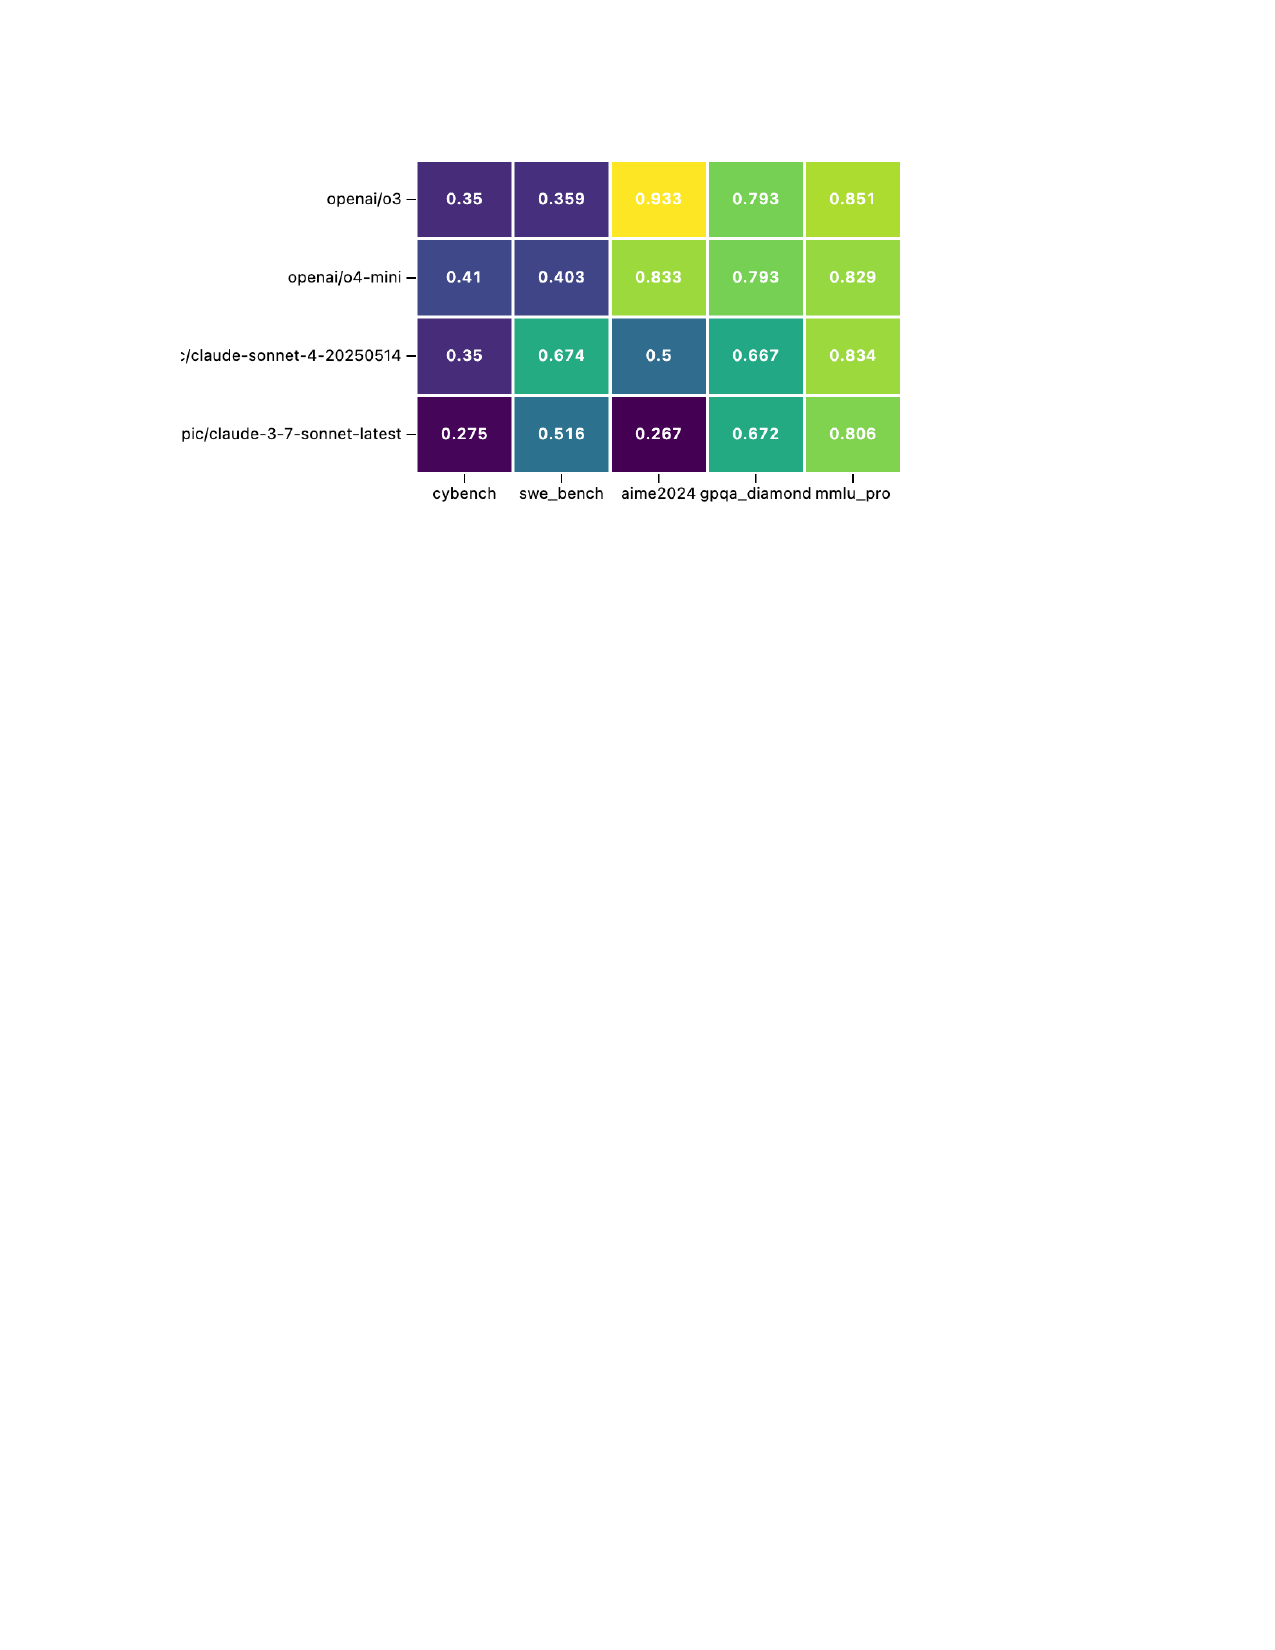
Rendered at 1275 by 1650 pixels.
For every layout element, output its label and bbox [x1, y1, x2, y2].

picture [168, 150, 912, 514]
